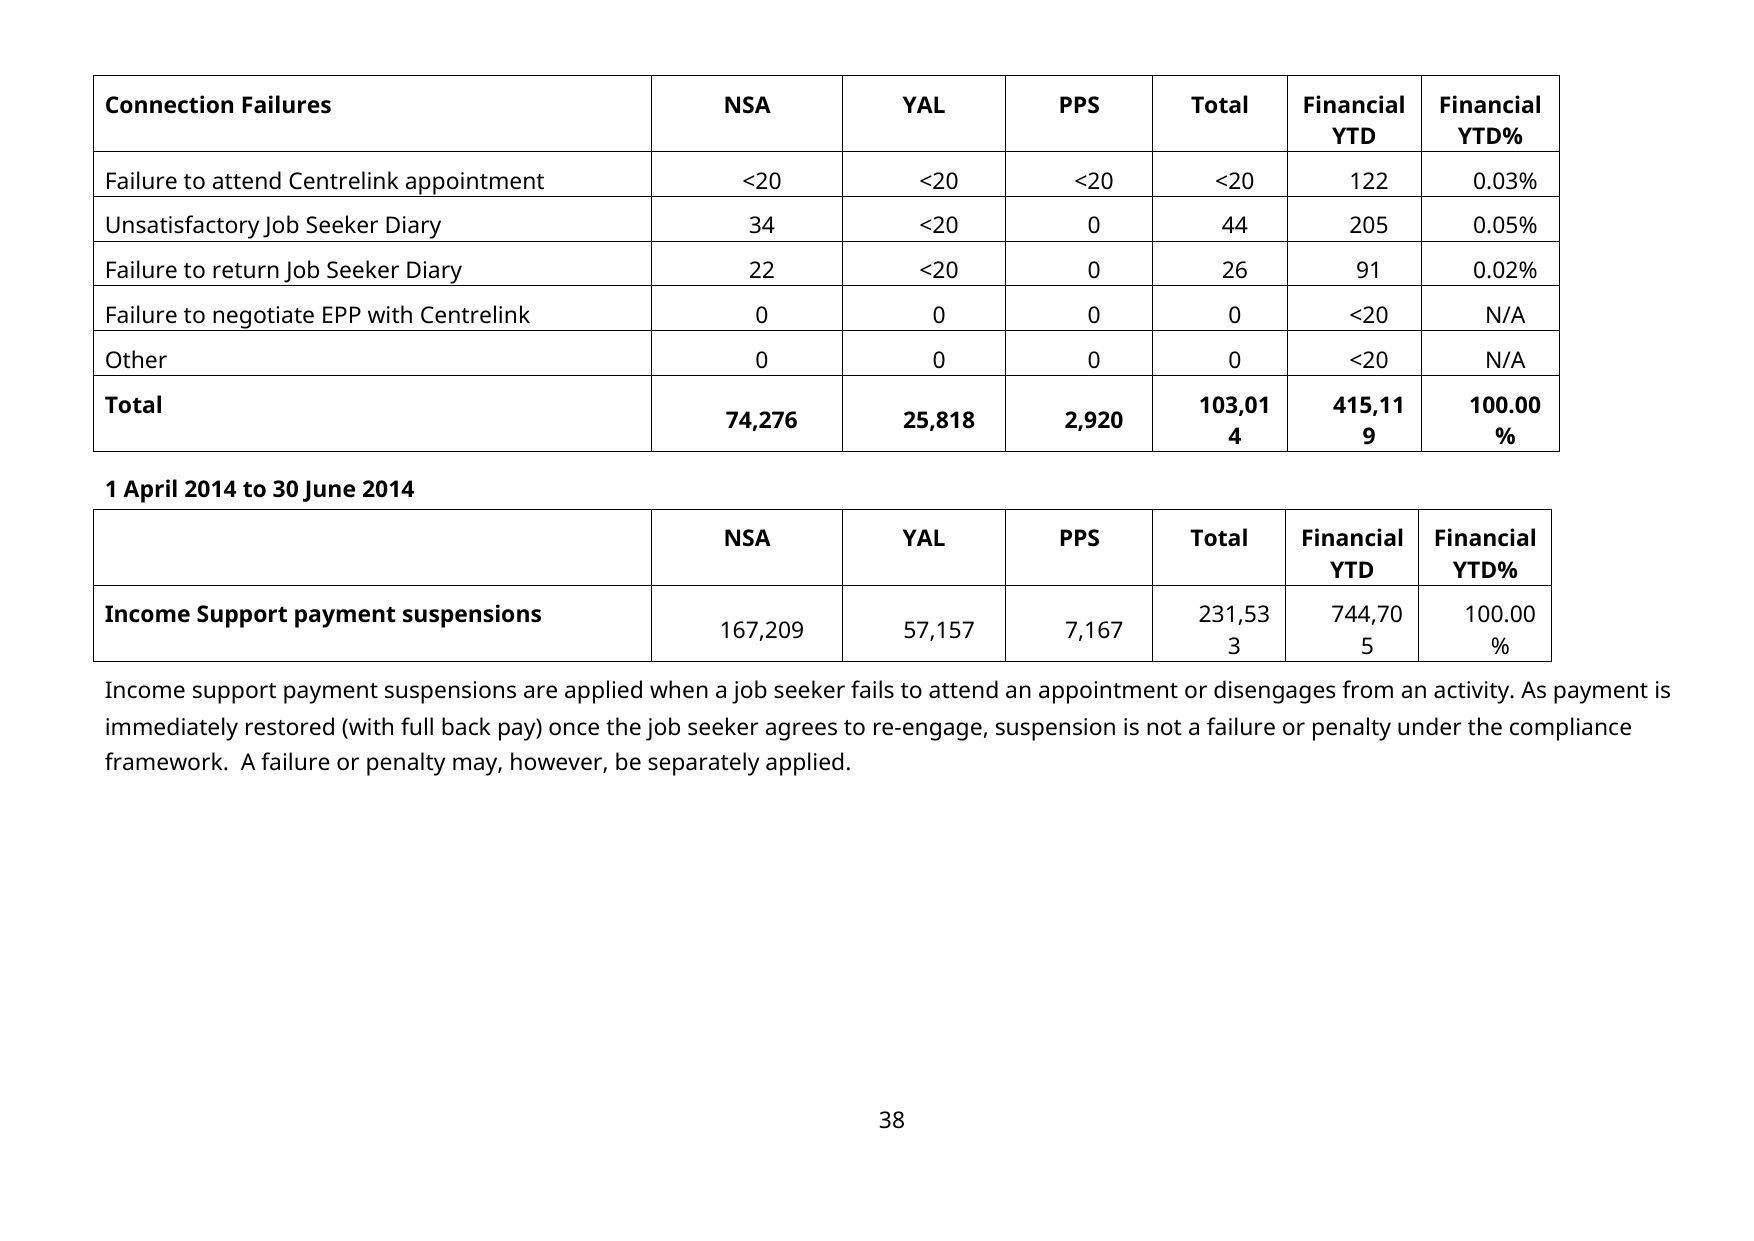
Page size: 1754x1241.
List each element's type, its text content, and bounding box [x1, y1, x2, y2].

table_cell <20 [1288, 331, 1421, 375]
table_cell 0 [652, 331, 842, 375]
text Income support payment suspensions are applied when a job seeker fails to attend an appointment or disengages from an activity. As payment is immediately restored (with full back pay) once the job seeker agrees to re-engage, suspension is not a failure or penalty under the compliance framework. A failure or penalty may, however, be separately applied. [104, 674, 1679, 778]
table_cell 122 [1288, 152, 1421, 196]
table_cell <20 [843, 152, 1005, 196]
table_cell 0.03% [1422, 152, 1559, 196]
table_cell Other [94, 331, 651, 375]
table_header Financial YTD% [1422, 76, 1559, 151]
table_cell 25,818 [843, 376, 1005, 451]
table_cell N/A [1422, 286, 1559, 330]
table_cell 7,167 [1006, 586, 1152, 661]
table_cell 231,533 [1153, 586, 1285, 661]
table_cell <20 [843, 242, 1005, 285]
table_cell 0 [843, 331, 1005, 375]
table_cell 26 [1153, 242, 1287, 285]
table_cell 34 [652, 197, 842, 241]
table_cell 22 [652, 242, 842, 285]
table_cell 744,705 [1286, 586, 1418, 661]
table_cell 0 [1153, 331, 1287, 375]
subtitle 1 April 2014 to 30 June 2014 [104, 473, 1679, 504]
table_cell 100.00% [1419, 586, 1551, 661]
table_header Financial YTD [1288, 76, 1421, 151]
table_header YAL [843, 510, 1005, 585]
table_cell 0 [1006, 197, 1152, 241]
table_cell 103,014 [1153, 376, 1287, 451]
table_cell 0 [1006, 286, 1152, 330]
table_cell 0 [1006, 331, 1152, 375]
table_cell N/A [1422, 331, 1559, 375]
table_cell Failure to attend Centrelink appointment [94, 152, 651, 196]
table_cell Unsatisfactory Job Seeker Diary [94, 197, 651, 241]
table_header Connection Failures [94, 76, 651, 151]
table_cell 0 [1006, 242, 1152, 285]
table_header YAL [843, 76, 1005, 151]
table_cell Total [94, 376, 651, 451]
table_cell <20 [1006, 152, 1152, 196]
table_cell 205 [1288, 197, 1421, 241]
table_cell <20 [1288, 286, 1421, 330]
table_cell 74,276 [652, 376, 842, 451]
table_header Total [1153, 76, 1287, 151]
table_cell 57,157 [843, 586, 1005, 661]
table_header Financial YTD [1286, 510, 1418, 585]
table_cell 100.00% [1422, 376, 1559, 451]
table_header NSA [652, 76, 842, 151]
table_cell 167,209 [652, 586, 842, 661]
table_cell 0 [1153, 286, 1287, 330]
table_cell Failure to return Job Seeker Diary [94, 242, 651, 285]
table_cell 415,119 [1288, 376, 1421, 451]
table_cell 44 [1153, 197, 1287, 241]
table_cell 0.02% [1422, 242, 1559, 285]
table_header [94, 510, 651, 585]
table_cell 0 [652, 286, 842, 330]
table_cell <20 [843, 197, 1005, 241]
table_cell <20 [1153, 152, 1287, 196]
table_cell Income Support payment suspensions [94, 586, 651, 661]
table_cell Failure to negotiate EPP with Centrelink [94, 286, 651, 330]
table_cell 91 [1288, 242, 1421, 285]
table_cell <20 [652, 152, 842, 196]
table_header Financial YTD% [1419, 510, 1551, 585]
table_cell 0.05% [1422, 197, 1559, 241]
table_cell 2,920 [1006, 376, 1152, 451]
table_header PPS [1006, 510, 1152, 585]
table_header PPS [1006, 76, 1152, 151]
table_header NSA [652, 510, 842, 585]
table_header Total [1153, 510, 1285, 585]
table_cell 0 [843, 286, 1005, 330]
